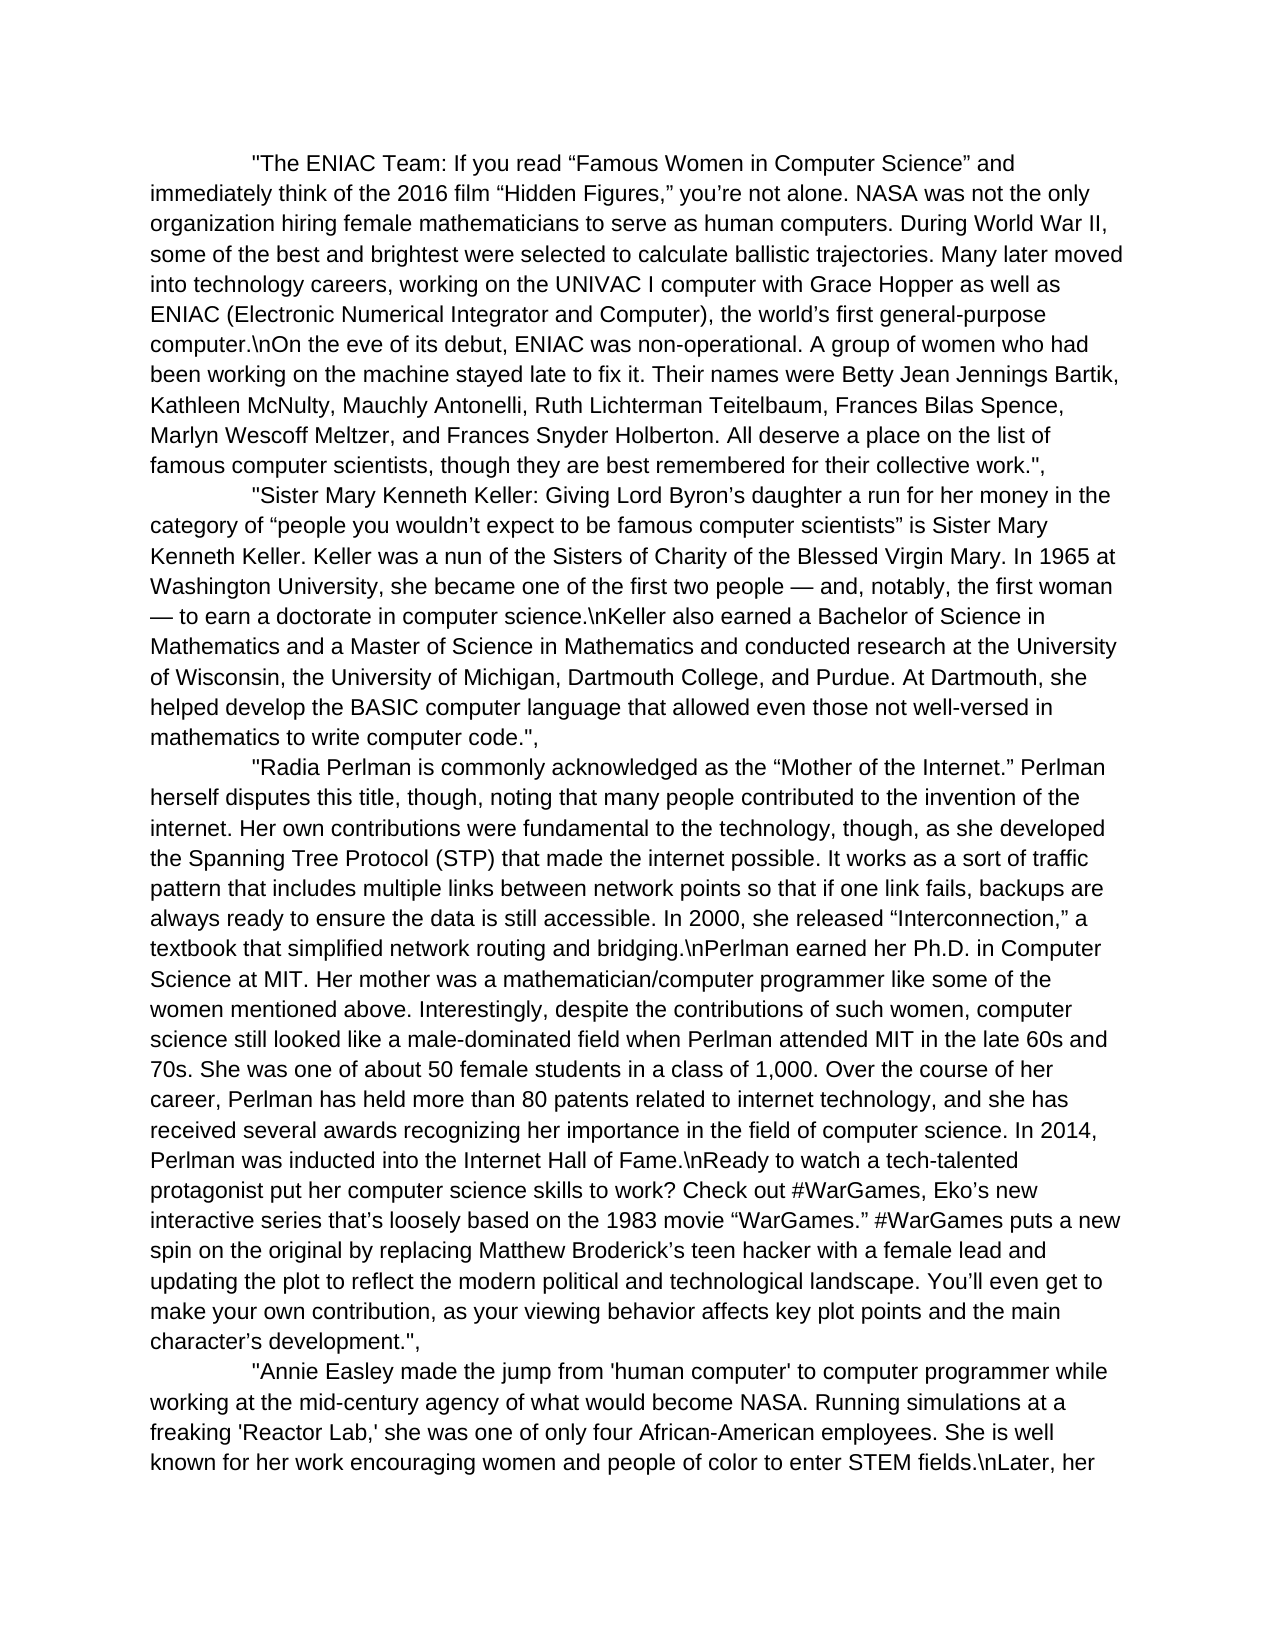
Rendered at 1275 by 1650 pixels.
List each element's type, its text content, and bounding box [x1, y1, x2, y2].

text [150, 1358, 1125, 1475]
text "Radia Perlman is commonly acknowledged as the “Mother of the Internet.” Perlman herself disputes this title, though, noting that many people contributed to the invention of the internet. Her own contributions were fundamental to the technology, though, as she developed the Spanning Tree Protocol (STP) that made the internet possible. It works as a sort of traffic pattern that includes multiple links between network points so that if one link fails, backups are always ready to ensure the data is still accessible. In 2000, she released “Interconnection,” a textbook that simplified network routing and bridging.\nPerlman earned her Ph.D. in Computer Science at MIT. Her mother was a mathematician/computer programmer like some of the women mentioned above. Interestingly, despite the contributions of such women, computer science still looked like a male-dominated field when Perlman attended MIT in the late 60s and 70s. She was one of about 50 female students in a class of 1,000. Over the course of her career, Perlman has held more than 80 patents related to internet technology, and she has received several awards recognizing her importance in the field of computer science. In 2014, Perlman was inducted into the Internet Hall of Fame.\nReady to watch a tech-talented protagonist put her computer science skills to work? Check out #WarGames, Eko’s new interactive series that’s loosely based on the 1983 movie “WarGames.” #WarGames puts a new spin on the original by replacing Matthew Broderick’s teen hacker with a female lead and updating the plot to reflect the modern political and technological landscape. You’ll even get to make your own contribution, as your viewing behavior affects key plot points and the main character’s development.", [150, 754, 1125, 1354]
text "The ENIAC Team: If you read “Famous Women in Computer Science” and immediately think of the 2016 film “Hidden Figures,” you’re not alone. NASA was not the only organization hiring female mathematicians to serve as human computers. During World War II, some of the best and brightest were selected to calculate ballistic trajectories. Many later moved into technology careers, working on the UNIVAC I computer with Grace Hopper as well as ENIAC (Electronic Numerical Integrator and Computer), the world’s first general-purpose computer.\nOn the eve of its debut, ENIAC was non-operational. A group of women who had been working on the machine stayed late to fix it. Their names were Betty Jean Jennings Bartik, Kathleen McNulty, Mauchly Antonelli, Ruth Lichterman Teitelbaum, Frances Bilas Spence, Marlyn Wescoff Meltzer, and Frances Snyder Holberton. All deserve a place on the list of famous computer scientists, though they are best remembered for their collective work.", [150, 150, 1125, 478]
text "Sister Mary Kenneth Keller: Giving Lord Byron’s daughter a run for her money in the category of “people you wouldn’t expect to be famous computer scientists” is Sister Mary Kenneth Keller. Keller was a nun of the Sisters of Charity of the Blessed Virgin Mary. In 1965 at Washington University, she became one of the first two people — and, notably, the first woman — to earn a doctorate in computer science.\nKeller also earned a Bachelor of Science in Mathematics and a Master of Science in Mathematics and conducted research at the University of Wisconsin, the University of Michigan, Dartmouth College, and Purdue. At Dartmouth, she helped develop the BASIC computer language that allowed even those not well-versed in mathematics to write computer code.", [150, 482, 1125, 750]
